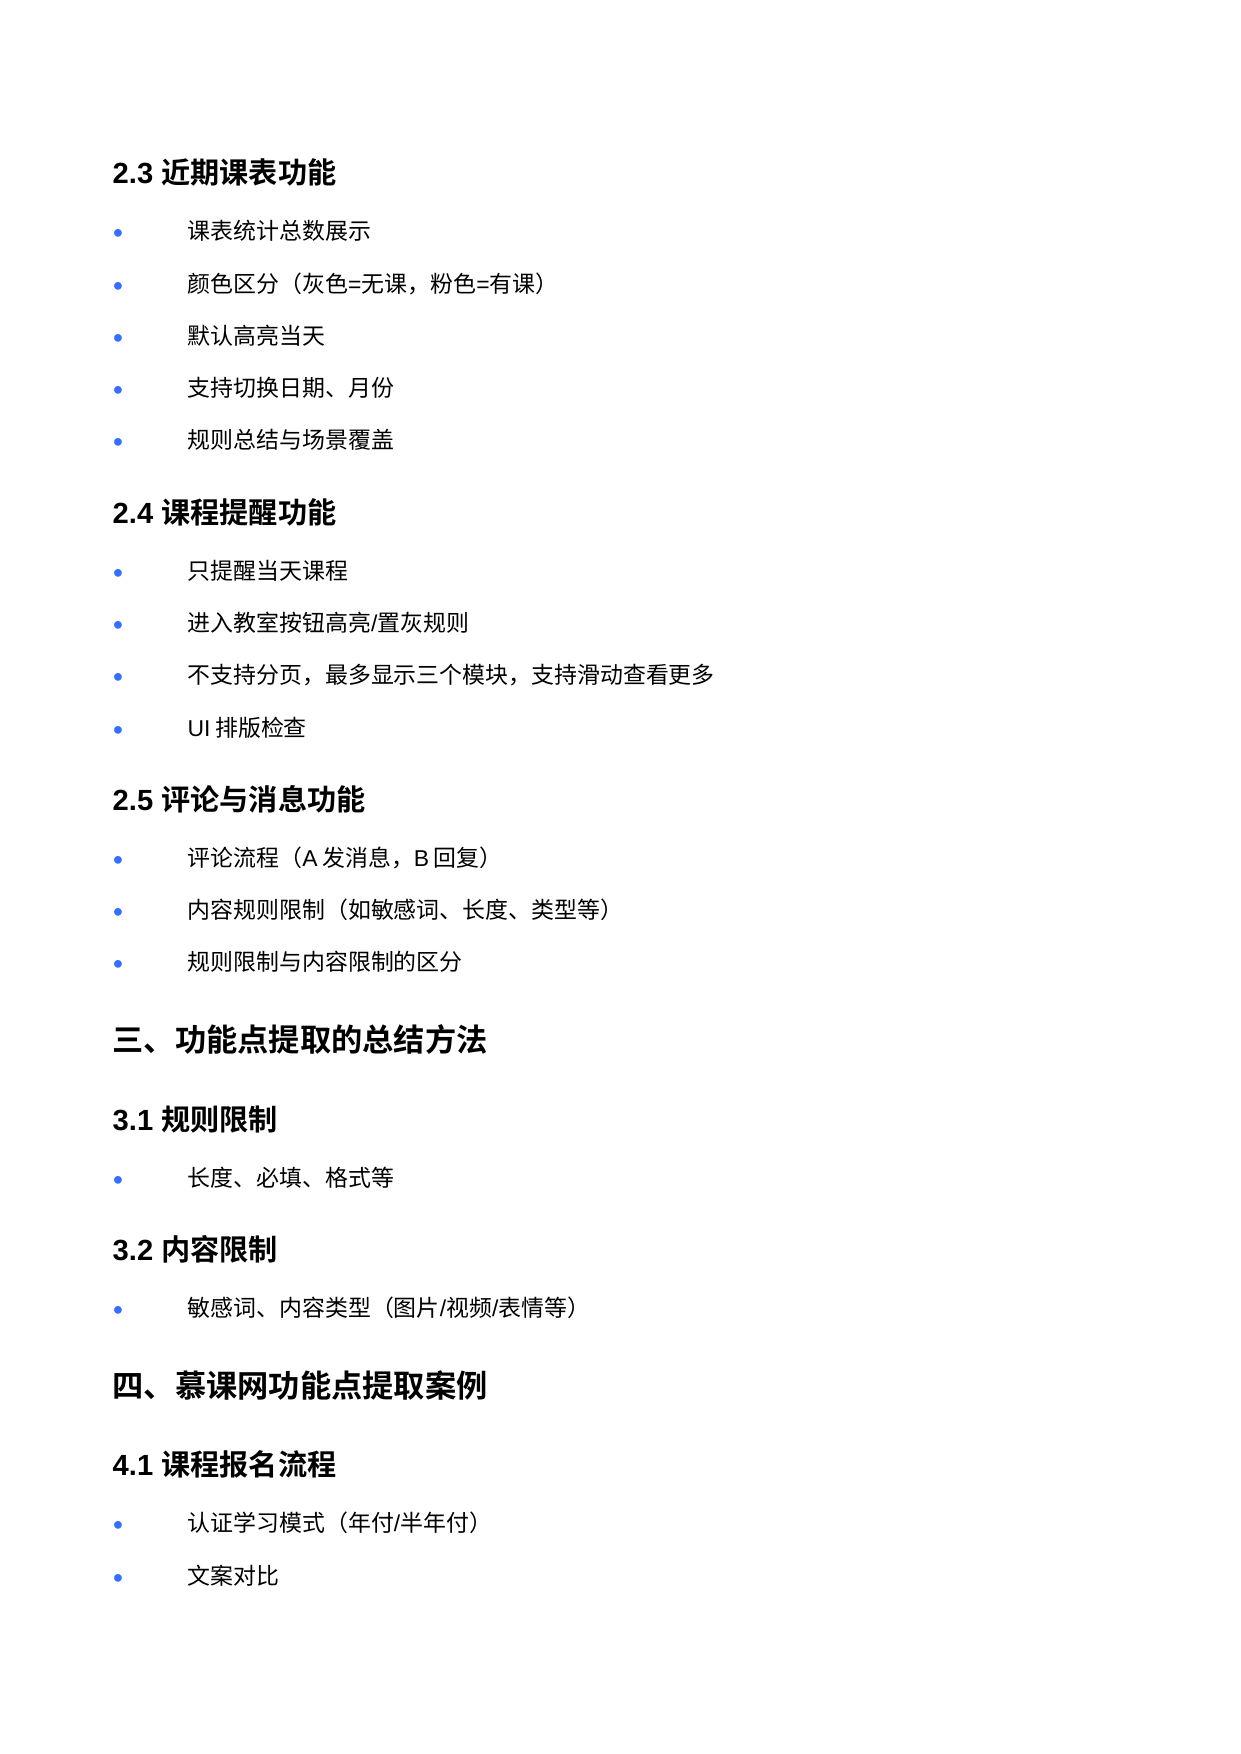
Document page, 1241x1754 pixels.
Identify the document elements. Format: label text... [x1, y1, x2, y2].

list 规则限制与内容限制的区分 [112, 944, 1128, 977]
list 评论流程（A发消息，B回复） [112, 839, 1128, 873]
list 默认高亮当天 [112, 318, 1128, 351]
list 内容规则限制（如敏感词、长度、类型等） [112, 892, 1128, 925]
list 进入教室按钮高亮/置灰规则 [112, 605, 1128, 638]
list 颜色区分（灰色=无课，粉色=有课） [112, 266, 1128, 299]
text 2.3 近期课表功能 [112, 150, 1128, 192]
list 文案对比 [112, 1557, 1128, 1591]
text 2.4 课程提醒功能 [112, 489, 1128, 532]
text 3.1 规则限制 [112, 1096, 1128, 1139]
list UI排版检查 [112, 709, 1128, 743]
list 认证学习模式（年付/半年付） [112, 1505, 1128, 1538]
text 三、功能点提取的总结方法 [112, 1015, 1128, 1060]
text 2.5 评论与消息功能 [112, 776, 1128, 818]
list 只提醒当天课程 [112, 552, 1128, 586]
list 支持切换日期、月份 [112, 370, 1128, 403]
list 敏感词、内容类型（图片/视频/表情等） [112, 1290, 1128, 1323]
text 4.1 课程报名流程 [112, 1442, 1128, 1484]
list 规则总结与场景覆盖 [112, 422, 1128, 456]
text 四、慕课网功能点提取案例 [112, 1361, 1128, 1406]
list 不支持分页，最多显示三个模块，支持滑动查看更多 [112, 657, 1128, 690]
text 3.2 内容限制 [112, 1226, 1128, 1269]
list 长度、必填、格式等 [112, 1159, 1128, 1193]
list 课表统计总数展示 [112, 213, 1128, 246]
